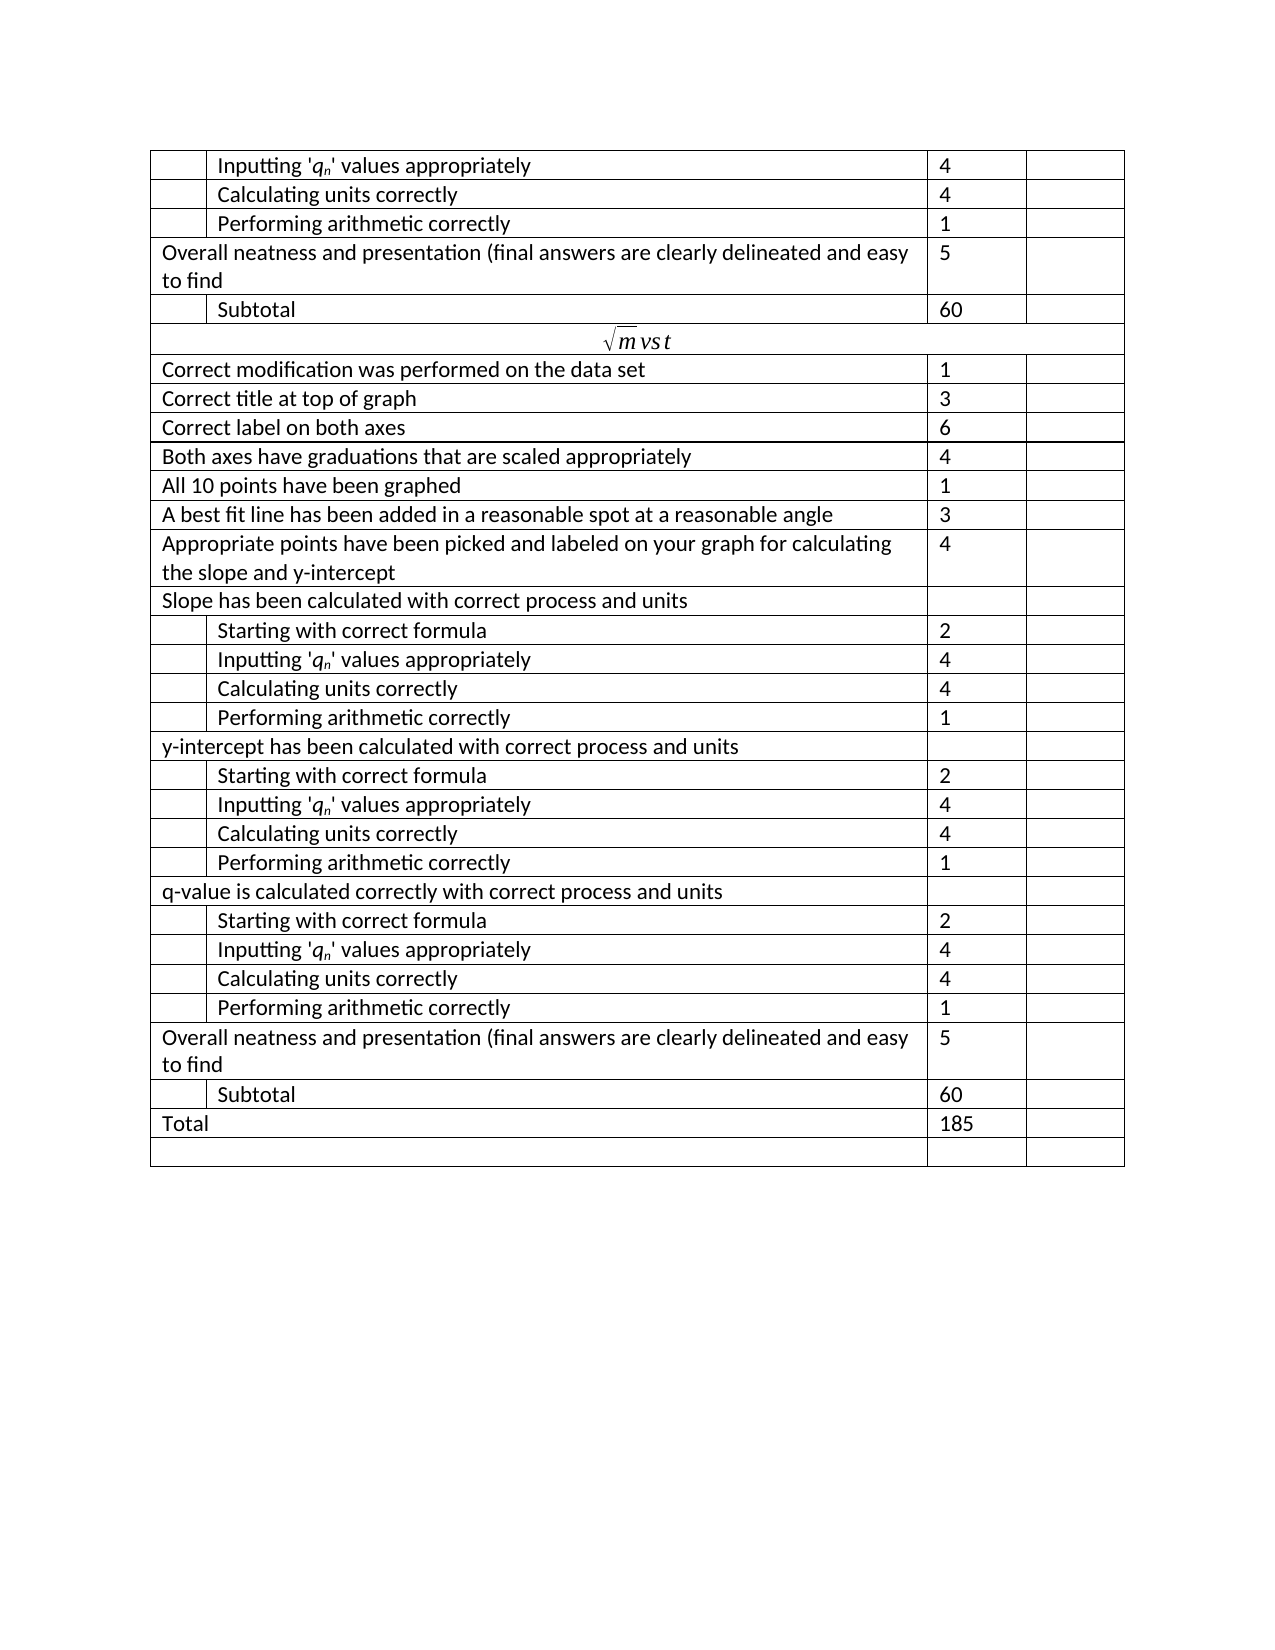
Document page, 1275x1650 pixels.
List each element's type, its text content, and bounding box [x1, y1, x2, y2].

table_cell [151, 180, 206, 208]
table_cell 4 [928, 180, 1026, 208]
table_cell 1 [928, 209, 1026, 237]
table_cell [151, 935, 206, 963]
table_cell Inputting 'qn' values appropriately [207, 645, 927, 673]
table_cell Performing arithmetic correctly [207, 703, 927, 731]
table_cell 4 [928, 443, 1026, 470]
table_cell [151, 965, 206, 992]
table_cell [1027, 645, 1124, 673]
table_cell 1 [928, 471, 1026, 499]
table_cell All 10 points have been graphed [151, 471, 927, 499]
table_cell Calculating units correctly [207, 674, 927, 702]
table_cell [151, 761, 206, 789]
table_cell Starting with correct formula [207, 616, 927, 644]
table_cell 185 [928, 1109, 1026, 1137]
table_cell Overall neatness and presentation (final answers are clearly delineated and easy to find [151, 238, 927, 294]
table_cell Correct label on both axes [151, 413, 927, 441]
table_cell y-intercept has been calculated with correct process and units [151, 732, 927, 760]
table_cell [151, 151, 206, 179]
table_cell [151, 994, 206, 1022]
table_cell [1027, 994, 1124, 1022]
table_cell [1027, 790, 1124, 818]
table_cell Inputting 'qn' values appropriately [207, 151, 927, 179]
table_cell 2 [928, 616, 1026, 644]
table_cell 4 [928, 790, 1026, 818]
table_cell 1 [928, 994, 1026, 1022]
table_cell 4 [928, 965, 1026, 992]
table_cell [1027, 355, 1124, 383]
table_cell Calculating units correctly [207, 180, 927, 208]
table_cell 60 [928, 295, 1026, 323]
table_cell [928, 877, 1026, 905]
table_cell [151, 906, 206, 934]
table_cell q-value is calculated correctly with correct process and units [151, 877, 927, 905]
table_cell [1027, 935, 1124, 963]
table_cell [1027, 413, 1124, 441]
table_cell Subtotal [207, 295, 927, 323]
table_cell [151, 819, 206, 847]
table_cell [1027, 295, 1124, 323]
table_cell 2 [928, 906, 1026, 934]
table_cell Total [151, 1109, 927, 1137]
table_cell [1027, 238, 1124, 294]
table_cell Starting with correct formula [207, 906, 927, 934]
table_cell [151, 645, 206, 673]
table_cell 4 [928, 819, 1026, 847]
table_cell [151, 674, 206, 702]
table_cell [1027, 703, 1124, 731]
table_cell [1027, 1080, 1124, 1108]
table_cell 5 [928, 1023, 1026, 1079]
table_cell [151, 616, 206, 644]
table_cell [928, 587, 1026, 615]
table_cell 6 [928, 413, 1026, 441]
table_cell 5 [928, 238, 1026, 294]
table_cell Performing arithmetic correctly [207, 209, 927, 237]
table_cell [1027, 209, 1124, 237]
table_cell [1027, 587, 1124, 615]
table_cell [1027, 530, 1124, 586]
table_cell [1027, 443, 1124, 470]
table_cell [928, 1138, 1026, 1166]
table_cell [1027, 674, 1124, 702]
table_cell Starting with correct formula [207, 761, 927, 789]
table_cell 4 [928, 935, 1026, 963]
table_cell Correct modification was performed on the data set [151, 355, 927, 383]
table_cell [151, 790, 206, 818]
table_cell 3 [928, 501, 1026, 528]
table_cell A best fit line has been added in a reasonable spot at a reasonable angle [151, 501, 927, 528]
table_cell [1027, 471, 1124, 499]
table_cell [151, 1080, 206, 1108]
table_cell [1027, 1109, 1124, 1137]
table_cell Calculating units correctly [207, 965, 927, 992]
table_cell Subtotal [207, 1080, 927, 1108]
table_cell 3 [928, 384, 1026, 412]
table_cell Both axes have graduations that are scaled appropriately [151, 443, 927, 470]
table_cell [1027, 180, 1124, 208]
table_cell [1027, 877, 1124, 905]
table_cell 1 [928, 848, 1026, 876]
table_cell Appropriate points have been picked and labeled on your graph for calculating the slope and y-intercept [151, 530, 927, 586]
table_cell 1 [928, 355, 1026, 383]
table_cell [1027, 732, 1124, 760]
table_cell [1027, 501, 1124, 528]
table_cell [1027, 151, 1124, 179]
table_cell 1 [928, 703, 1026, 731]
table_cell Calculating units correctly [207, 819, 927, 847]
table_cell [151, 1138, 927, 1166]
table_cell [151, 703, 206, 731]
table_cell Correct title at top of graph [151, 384, 927, 412]
table_cell [1027, 1138, 1124, 1166]
table_cell Overall neatness and presentation (final answers are clearly delineated and easy to find [151, 1023, 927, 1079]
table_cell [1027, 819, 1124, 847]
table_cell 60 [928, 1080, 1026, 1108]
table_cell 4 [928, 151, 1026, 179]
table_cell Performing arithmetic correctly [207, 848, 927, 876]
table_cell Slope has been calculated with correct process and units [151, 587, 927, 615]
table_cell [1027, 761, 1124, 789]
table_cell [928, 732, 1026, 760]
table_cell [1027, 1023, 1124, 1079]
table_cell [1027, 384, 1124, 412]
table_cell [1027, 848, 1124, 876]
table_cell [151, 295, 206, 323]
table_cell [1027, 616, 1124, 644]
table_cell Inputting 'qn' values appropriately [207, 935, 927, 963]
table_cell 4 [928, 530, 1026, 586]
table_cell 4 [928, 674, 1026, 702]
table_cell [151, 324, 1124, 354]
table_cell 4 [928, 645, 1026, 673]
table_cell [1027, 965, 1124, 992]
table_cell Performing arithmetic correctly [207, 994, 927, 1022]
table_cell 2 [928, 761, 1026, 789]
table_cell [151, 848, 206, 876]
table_cell Inputting 'qn' values appropriately [207, 790, 927, 818]
table_cell [1027, 906, 1124, 934]
table_cell [151, 209, 206, 237]
